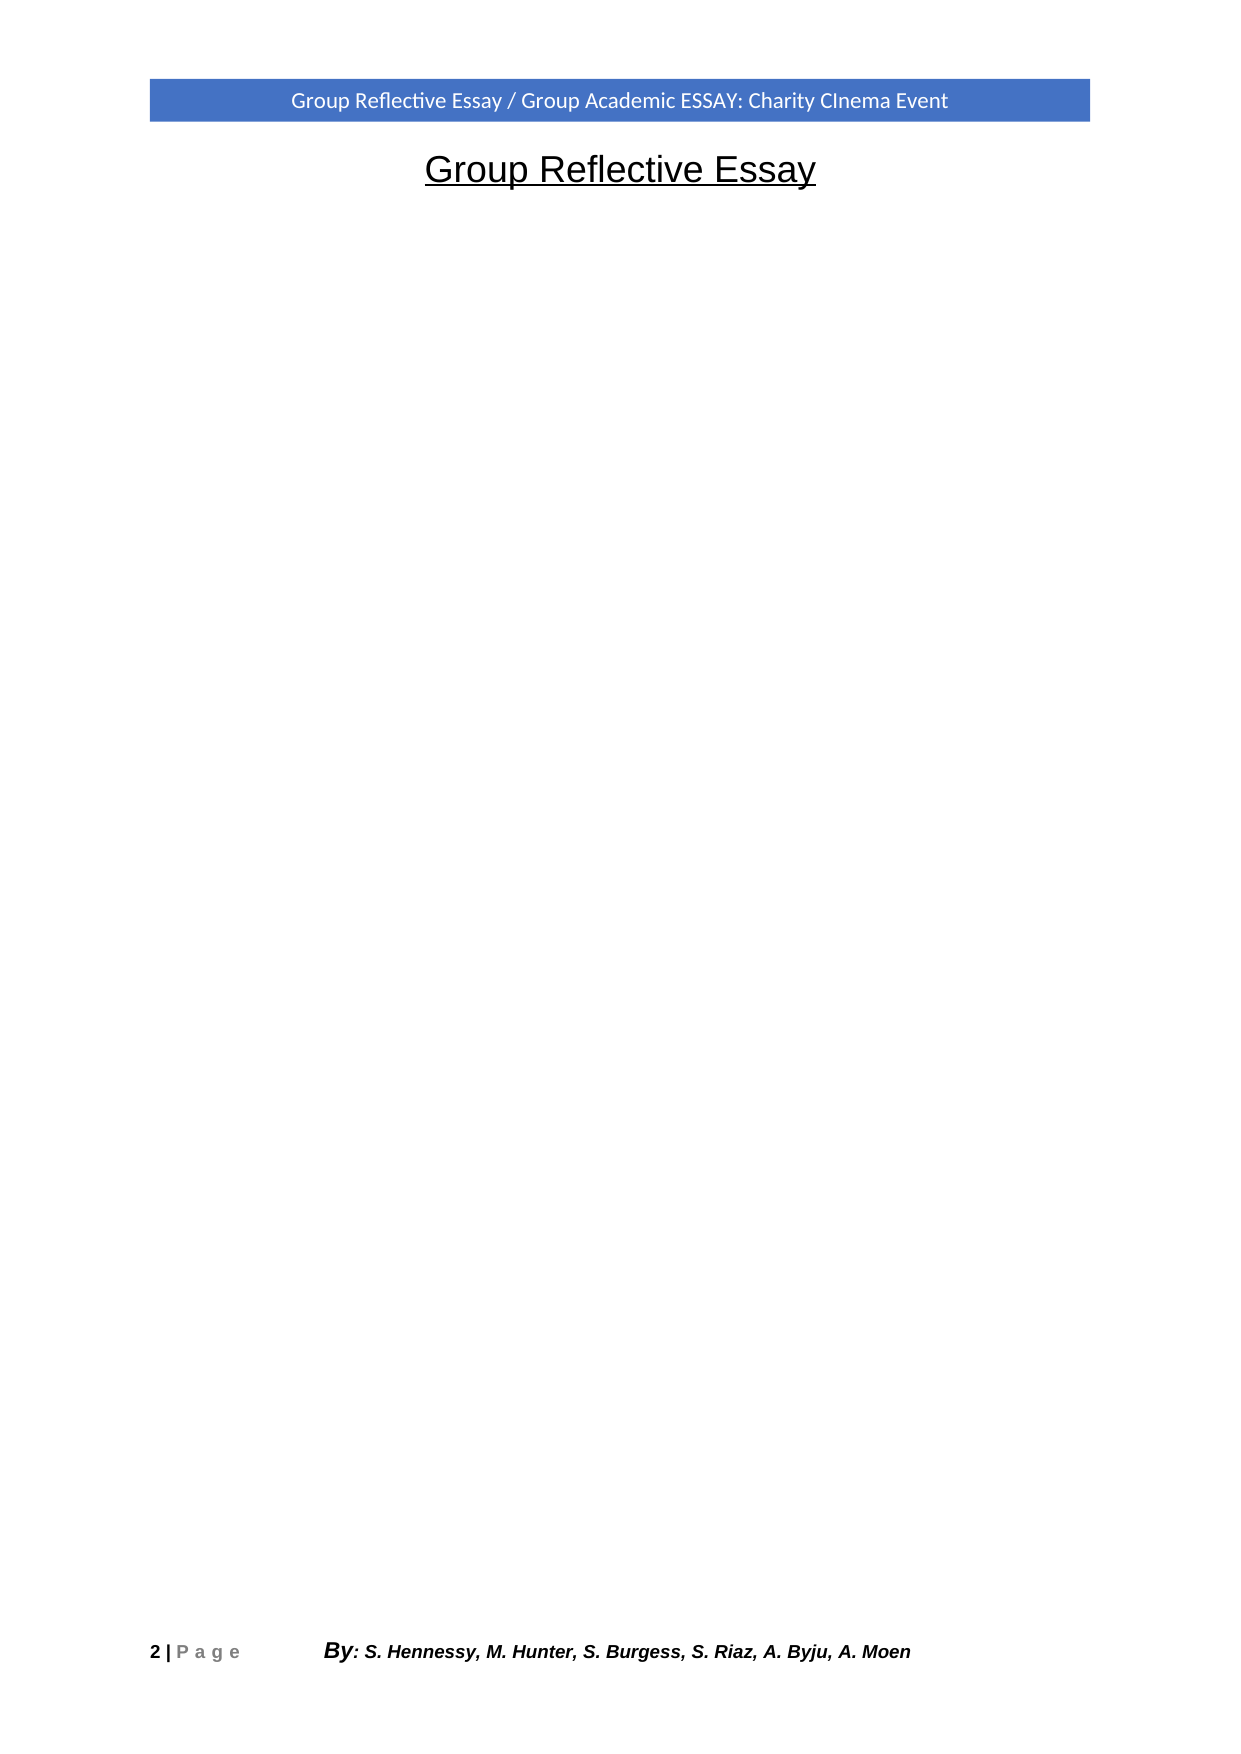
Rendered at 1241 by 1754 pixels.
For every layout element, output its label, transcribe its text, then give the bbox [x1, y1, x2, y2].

text Group Reflective Essay [150, 147, 1090, 190]
